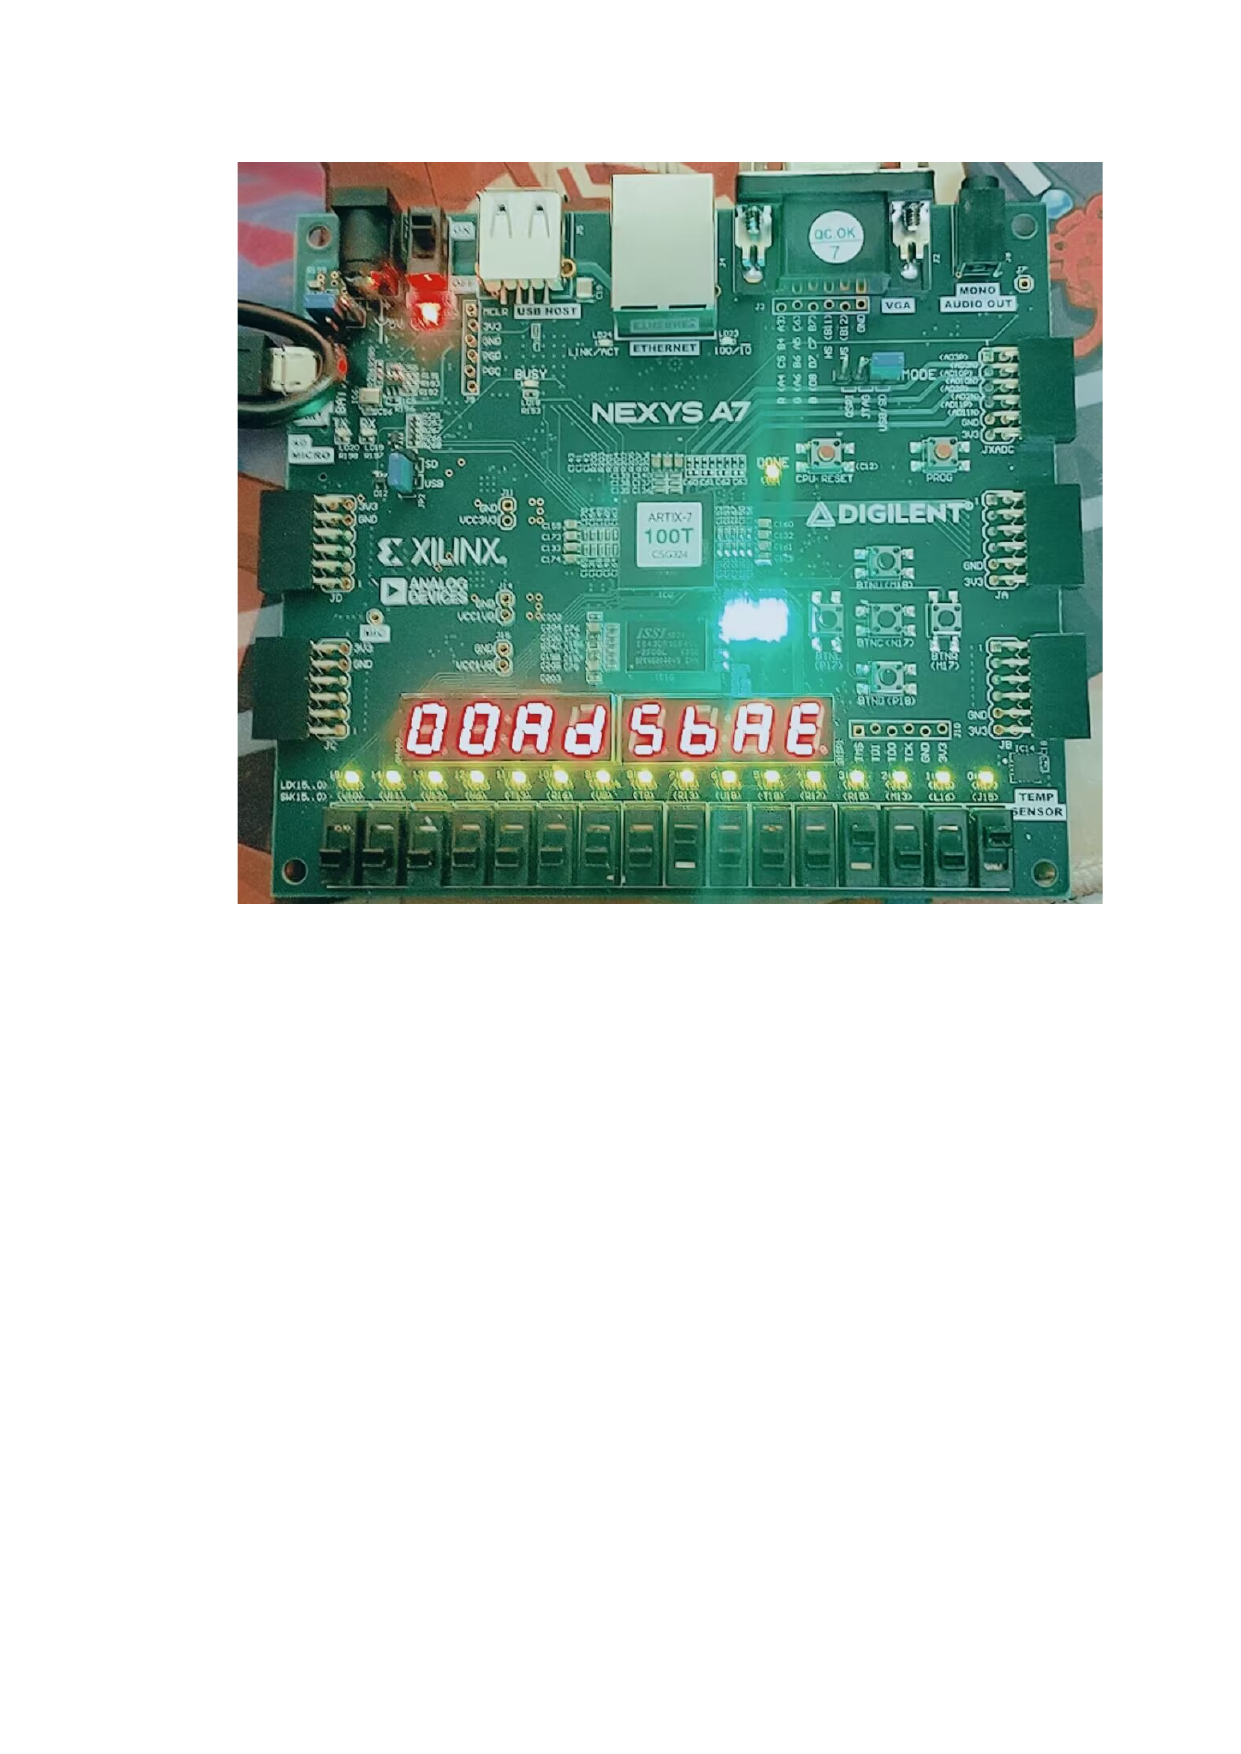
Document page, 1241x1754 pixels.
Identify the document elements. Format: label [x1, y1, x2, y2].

picture [237, 162, 1103, 904]
